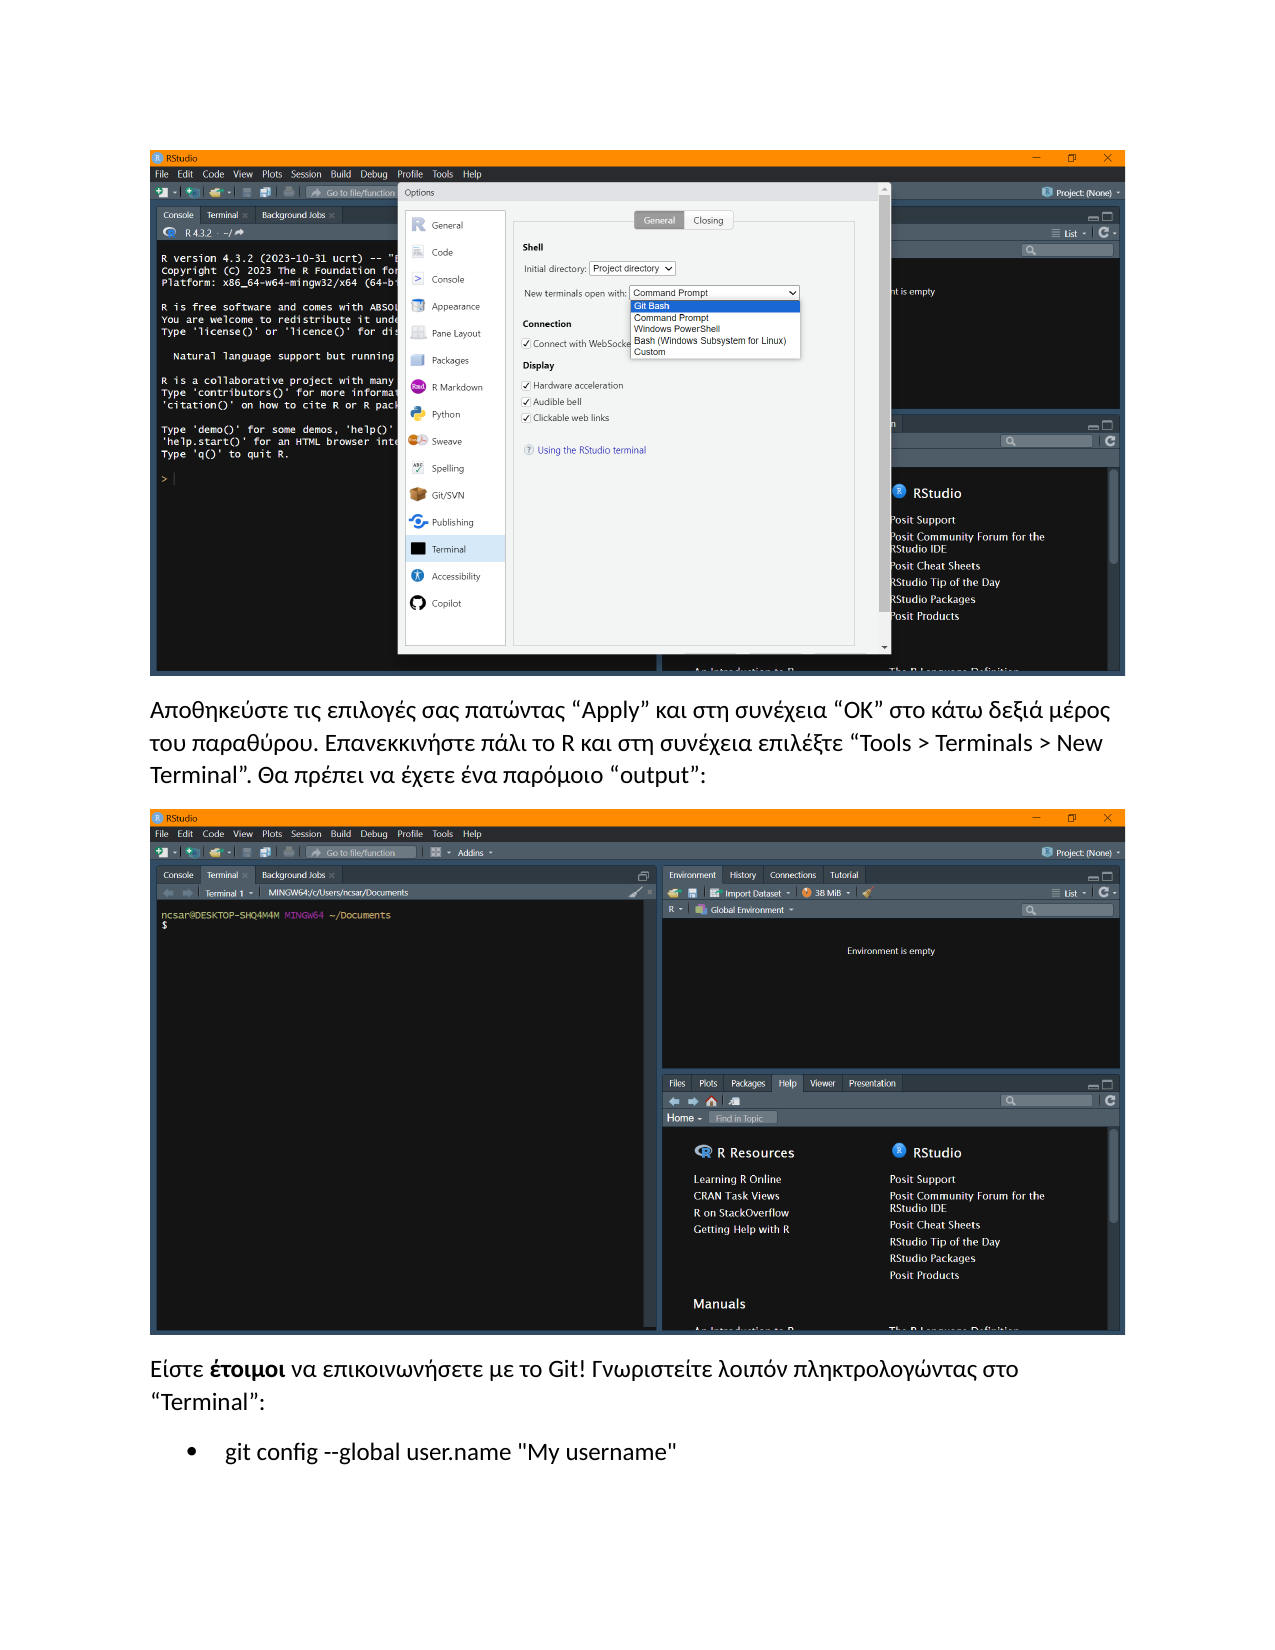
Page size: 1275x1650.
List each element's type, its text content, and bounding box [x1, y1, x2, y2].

picture [150, 809, 1125, 1335]
text Αποθηκεύστε τις επιλογές σας πατώντας “Apply” και στη συνέχεια “OK” στο κάτω δεξιά μέρος του παραθύρου. Επανεκκινήστε πάλι το R και στη συνέχεια επιλέξτε “Tools > Terminals > New Terminal”. Θα πρέπει να έχετε ένα παρόμοιο “output”: [150, 694, 1125, 790]
text Είστε έτοιμοι να επικοινωνήσετε με το Git! Γνωριστείτε λοιπόν πληκτρολογώντας στο “Terminal”: [150, 1353, 1125, 1417]
picture [150, 150, 1125, 676]
list git config --global user.name "My username" [187, 1436, 1125, 1466]
